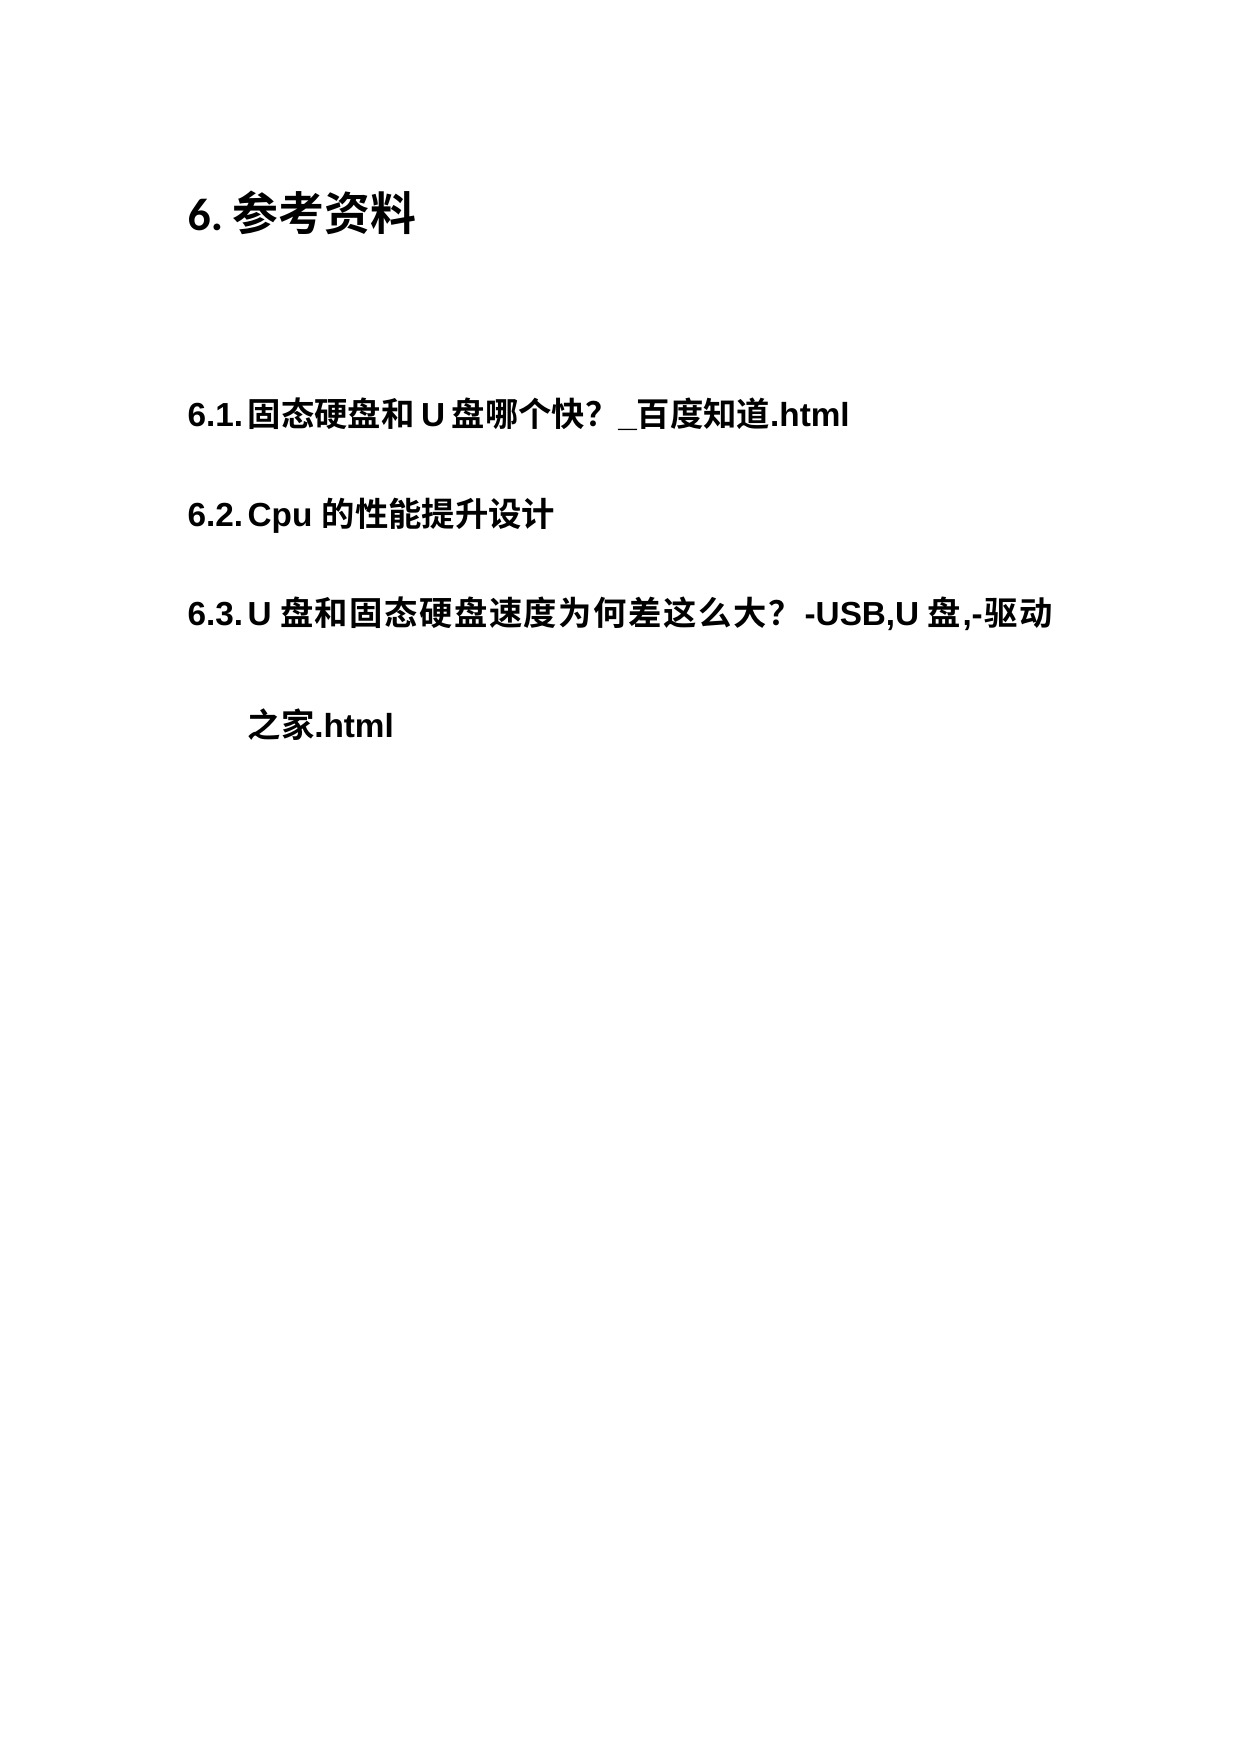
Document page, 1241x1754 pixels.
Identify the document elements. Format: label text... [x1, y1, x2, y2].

subtitle 参考资料 [187, 162, 1053, 259]
subtitle 固态硬盘和U盘哪个快？_百度知道.html [187, 387, 1053, 452]
subtitle U盘和固态硬盘速度为何差这么大？-USB,U盘,-驱动之家.html [187, 640, 1053, 817]
subtitle Cpu 的性能提升设计 [187, 513, 1053, 578]
